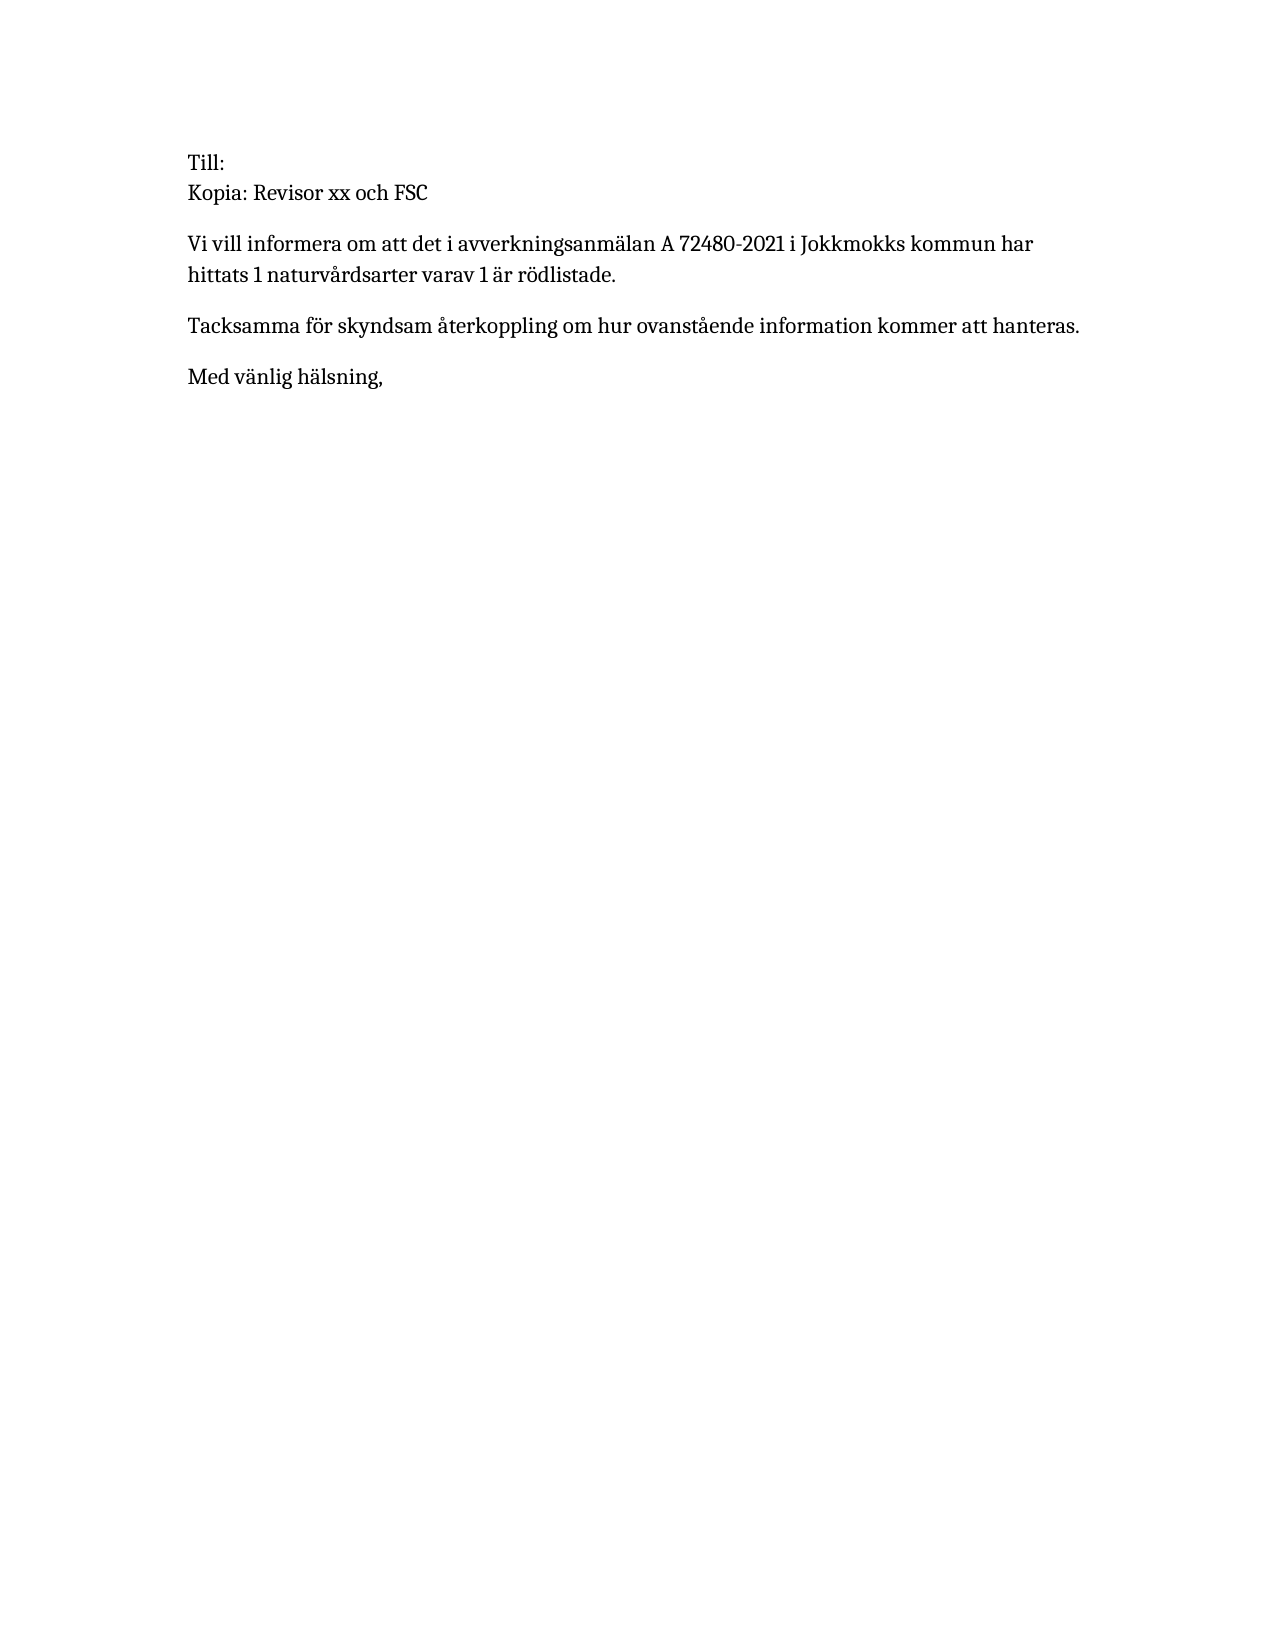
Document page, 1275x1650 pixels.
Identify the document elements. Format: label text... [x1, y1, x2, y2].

text Tacksamma för skyndsam återkoppling om hur ovanstående information kommer att hanteras. [187, 312, 1087, 339]
text Vi vill informera om att det i avverkningsanmälan A 72480-2021 i Jokkmokks kommun har hittats 1 naturvårdsarter varav 1 är rödlistade. [187, 231, 1087, 288]
text Till: Kopia: Revisor xx och FSC [187, 150, 1087, 207]
text Med vänlig hälsning, [187, 363, 1087, 420]
